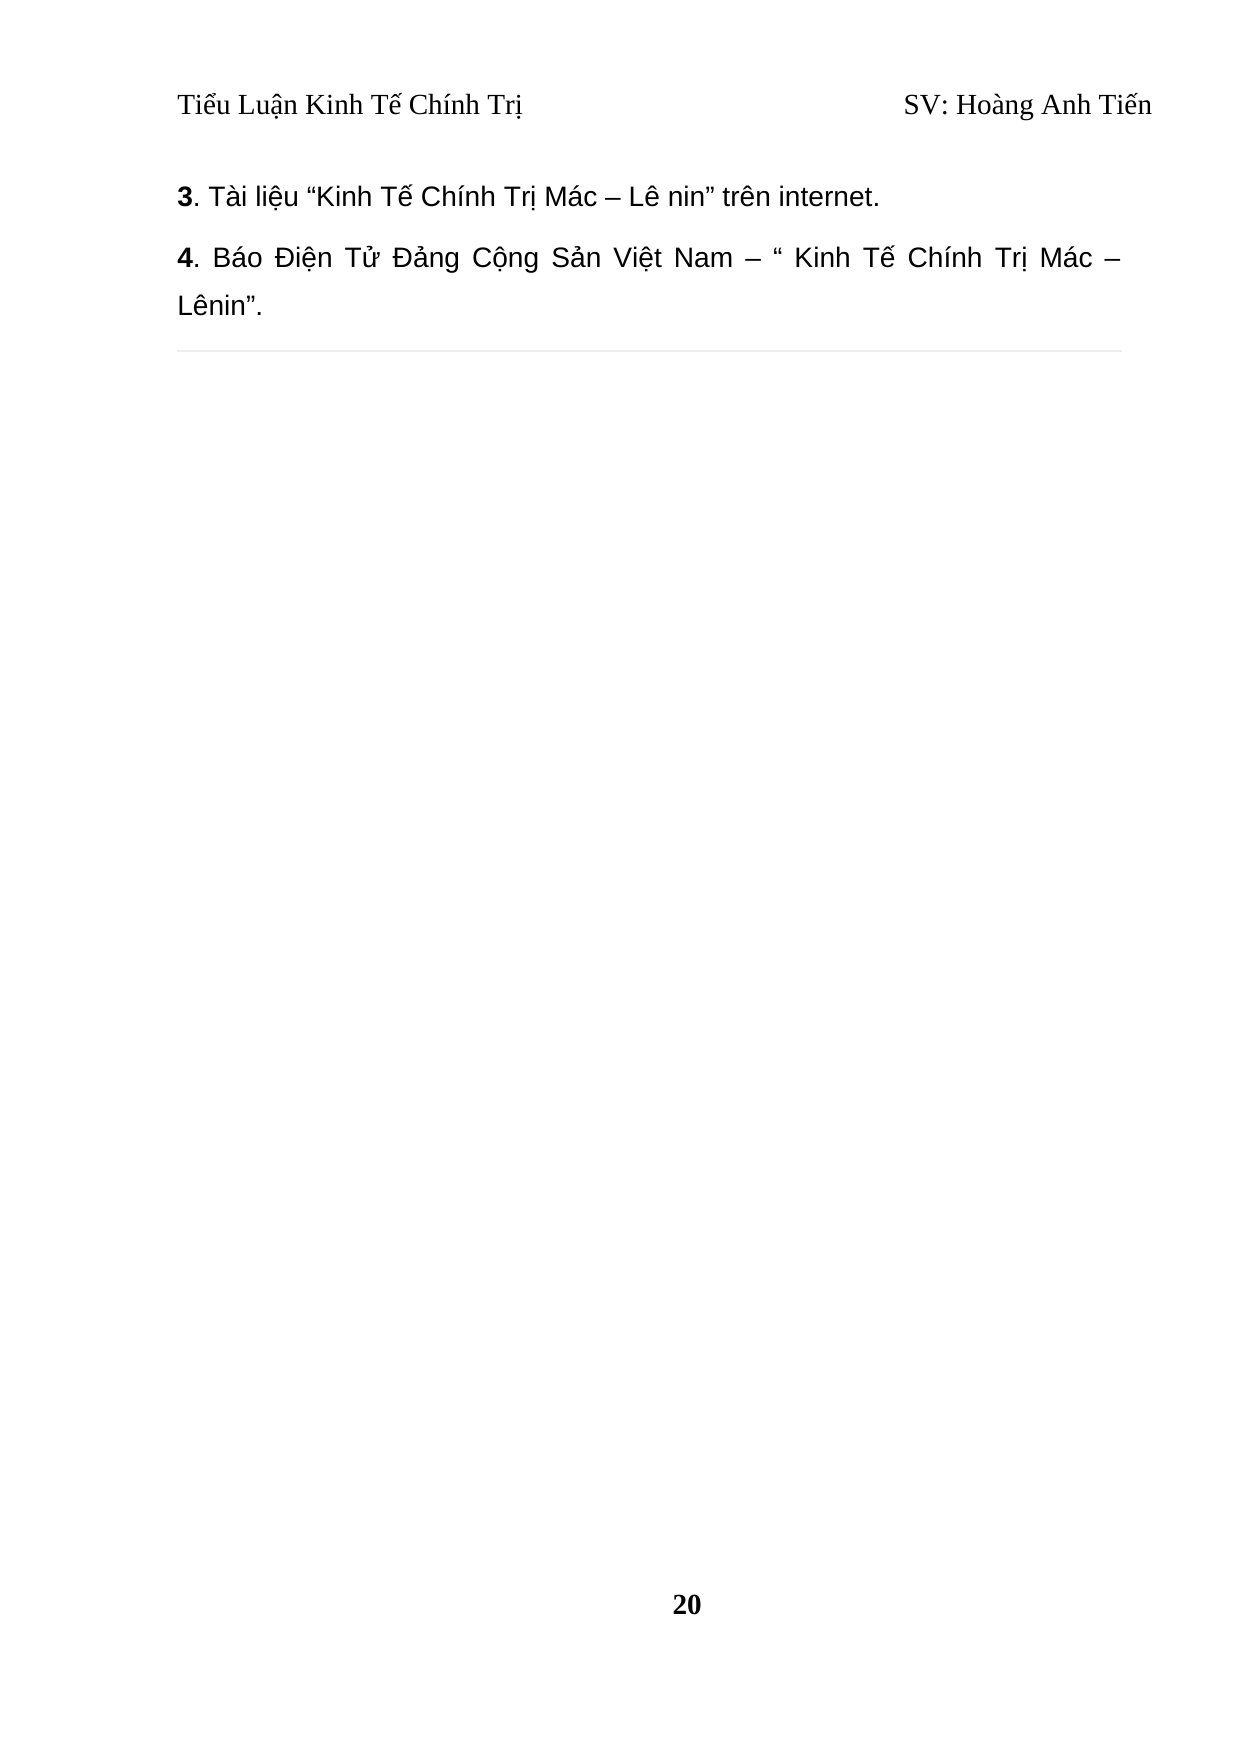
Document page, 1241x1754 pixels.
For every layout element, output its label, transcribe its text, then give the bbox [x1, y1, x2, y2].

text 3. Tài liệu “Kinh Tế Chính Trị Mác – Lê nin” trên internet. [177, 179, 1122, 212]
text 4. Báo Điện Tử Đảng Cộng Sản Việt Nam – “ Kinh Tế Chính Trị Mác – Lênin”. [177, 273, 1122, 322]
